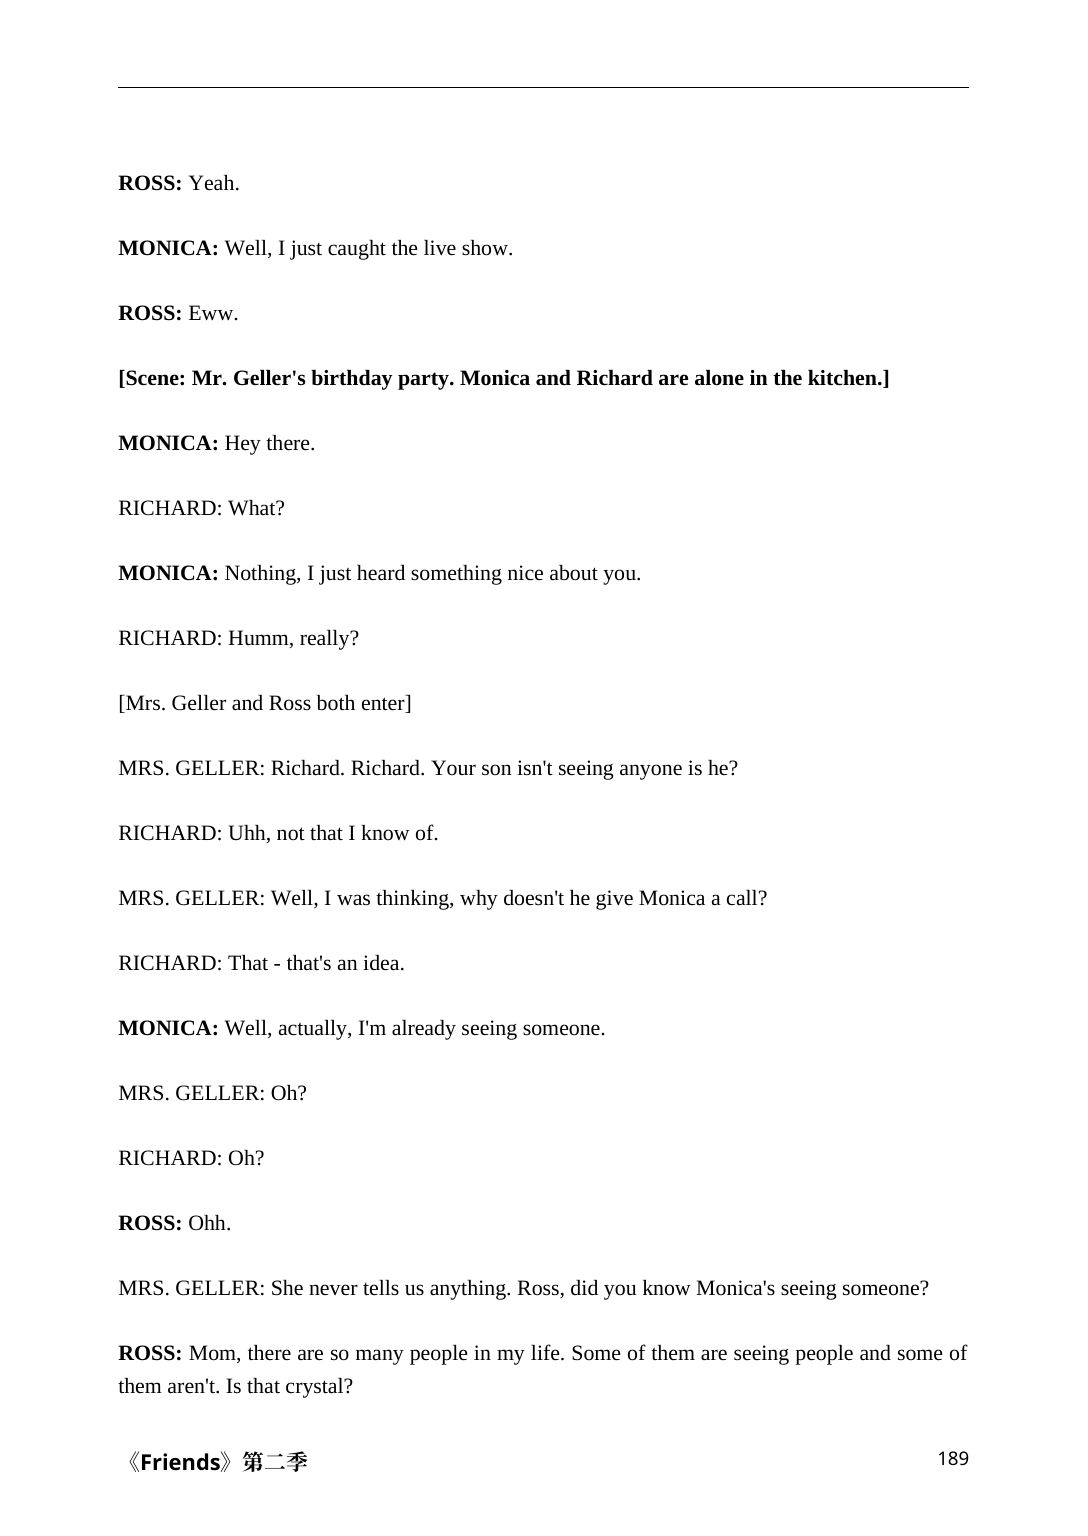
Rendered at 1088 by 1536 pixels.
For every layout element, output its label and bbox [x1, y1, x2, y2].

text [118, 134, 969, 1401]
